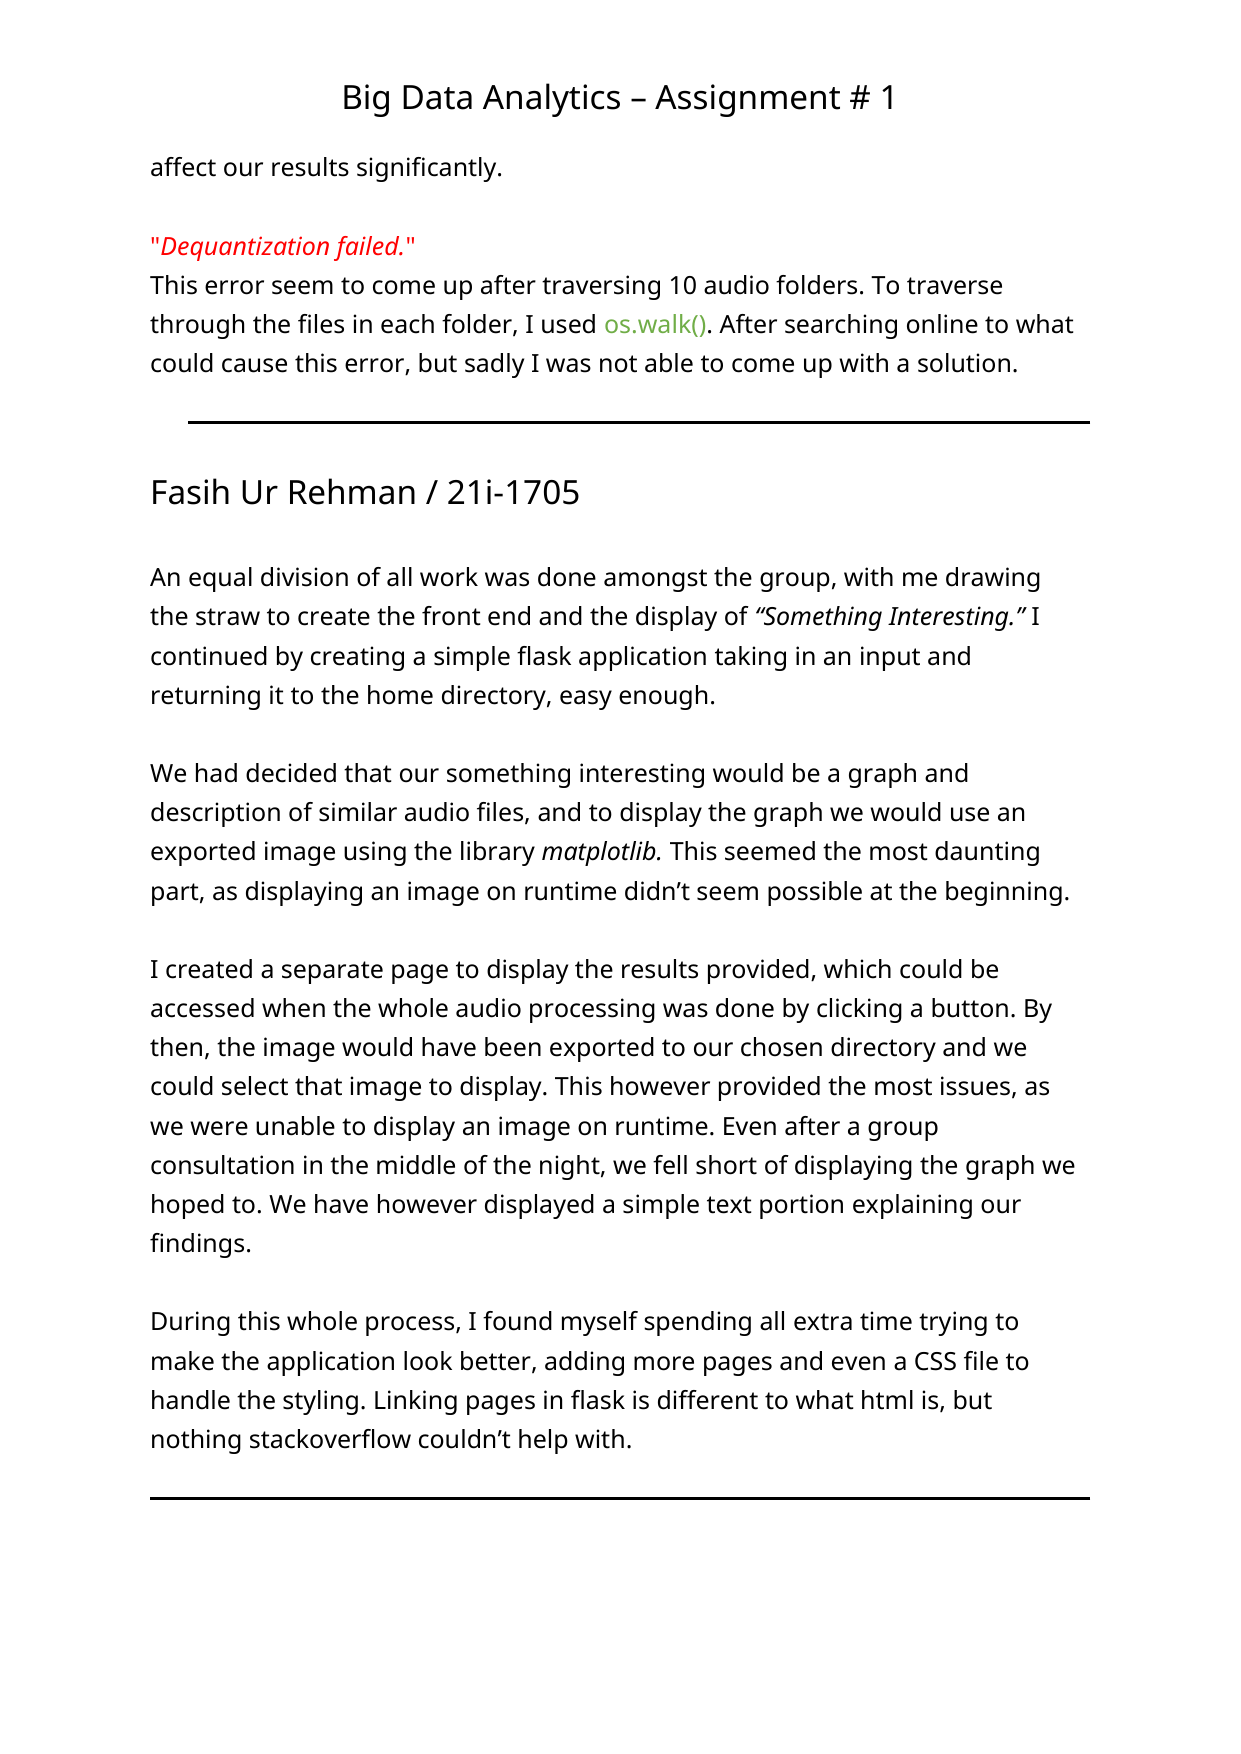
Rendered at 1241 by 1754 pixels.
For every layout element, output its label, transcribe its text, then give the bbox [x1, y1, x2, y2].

text This error seem to come up after traversing 10 audio folders. To traverse through the files in each folder, I used os.walk(). After searching online to what could cause this error, but sadly I was not able to come up with a solution. [150, 267, 1090, 380]
text "Dequantization failed." [150, 228, 1090, 262]
text affect our results significantly. [150, 150, 1090, 184]
text Fasih Ur Rehman / 21i-1705 [150, 468, 1090, 514]
text We had decided that our something interesting would be a graph and description of similar audio files, and to display the graph we would use an exported image using the library matplotlib. This seemed the most daunting part, as displaying an image on runtime didn’t seem possible at the beginning. [150, 756, 1090, 907]
text I created a separate page to display the results provided, which could be accessed when the whole audio processing was done by clicking a button. By then, the image would have been exported to our chosen directory and we could select that image to display. This however provided the most issues, as we were unable to display an image on runtime. Even after a group consultation in the middle of the night, we fell short of displaying the graph we hoped to. We have however displayed a simple text portion explaining our findings. [150, 952, 1090, 1260]
text An equal division of all work was done amongst the group, with me drawing [150, 560, 1090, 594]
text During this whole process, I found myself spending all extra time trying to make the application look better, adding more pages and even a CSS file to handle the styling. Linking pages in flask is different to what html is, but nothing stackoverflow couldn’t help with. [150, 1304, 1090, 1456]
text the straw to create the front end and the display of “Something Interesting.” I continued by creating a simple flask application taking in an input and returning it to the home directory, easy enough. [150, 599, 1090, 711]
